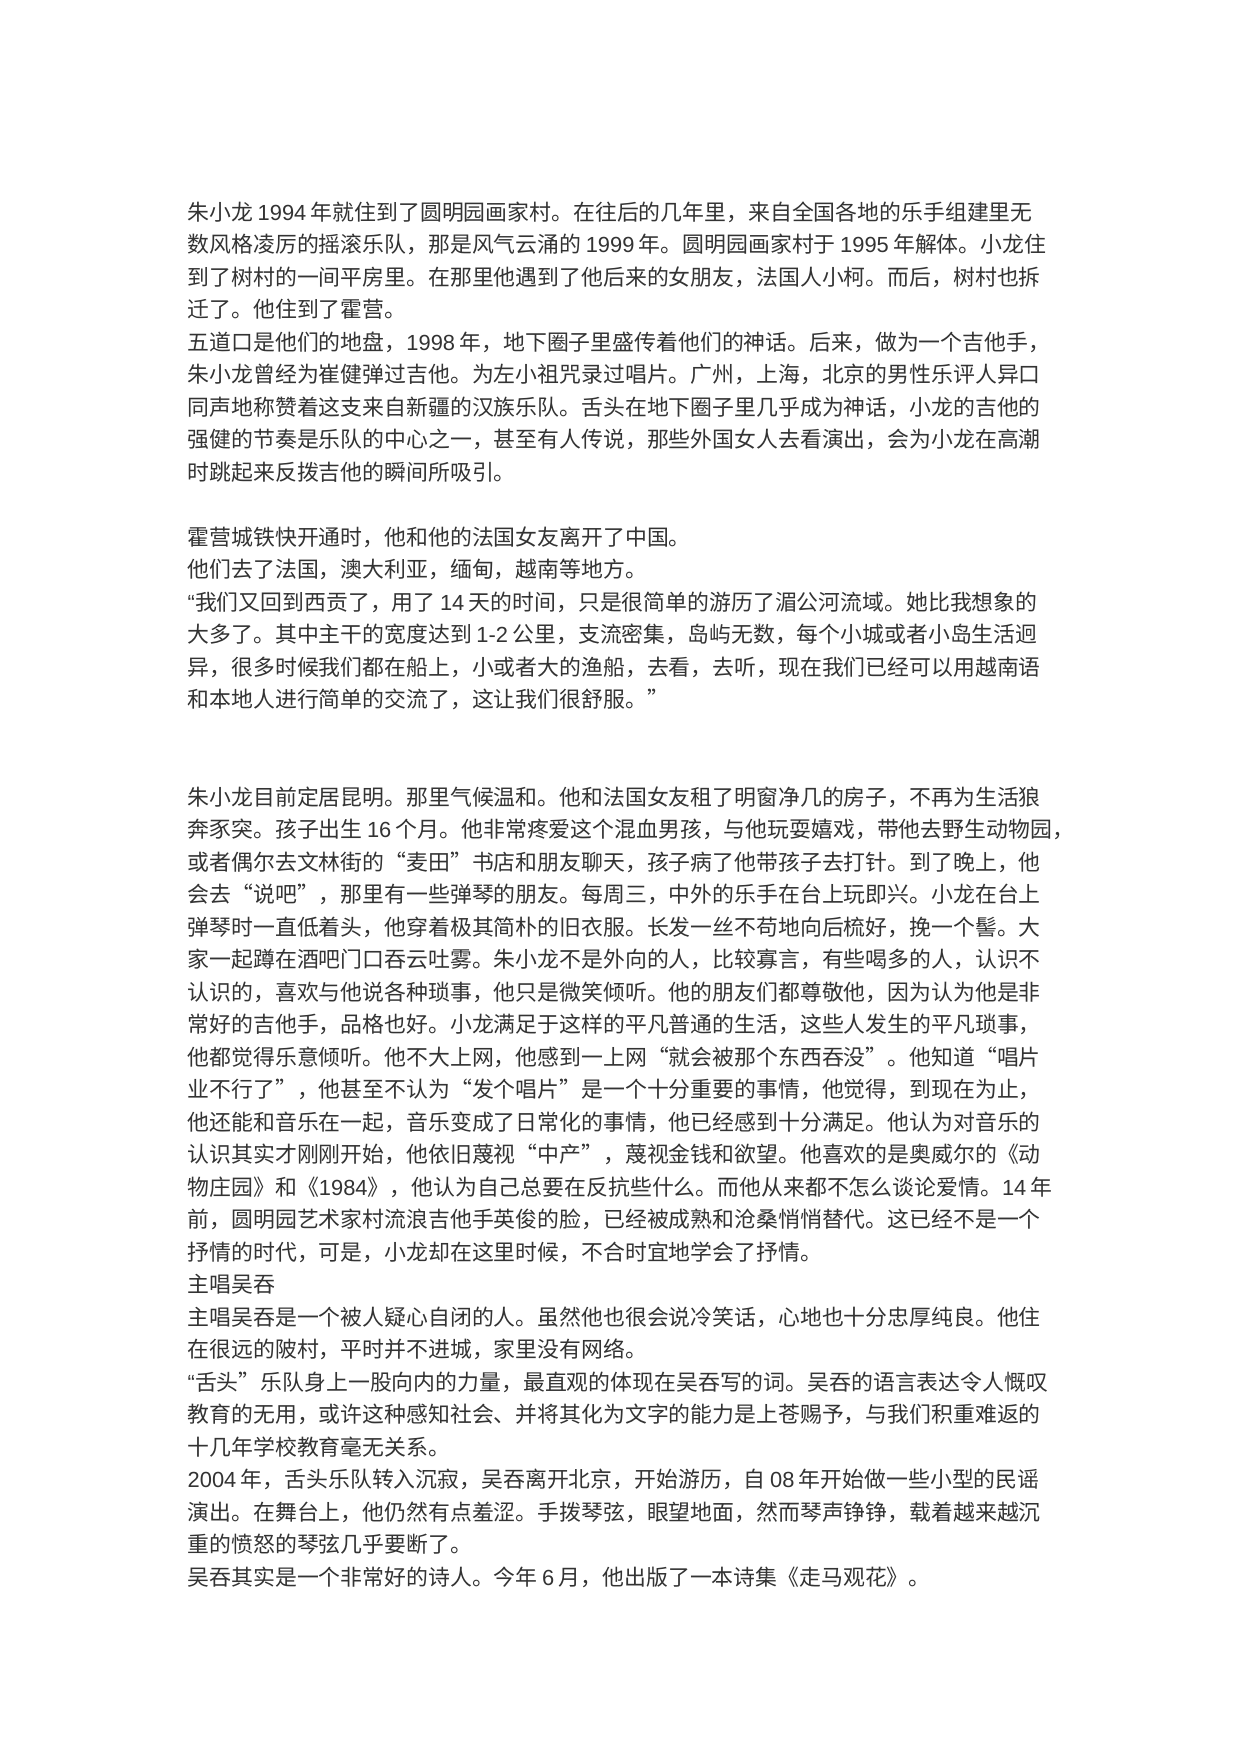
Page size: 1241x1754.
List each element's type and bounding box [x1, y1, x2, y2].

text [187, 162, 1053, 1592]
